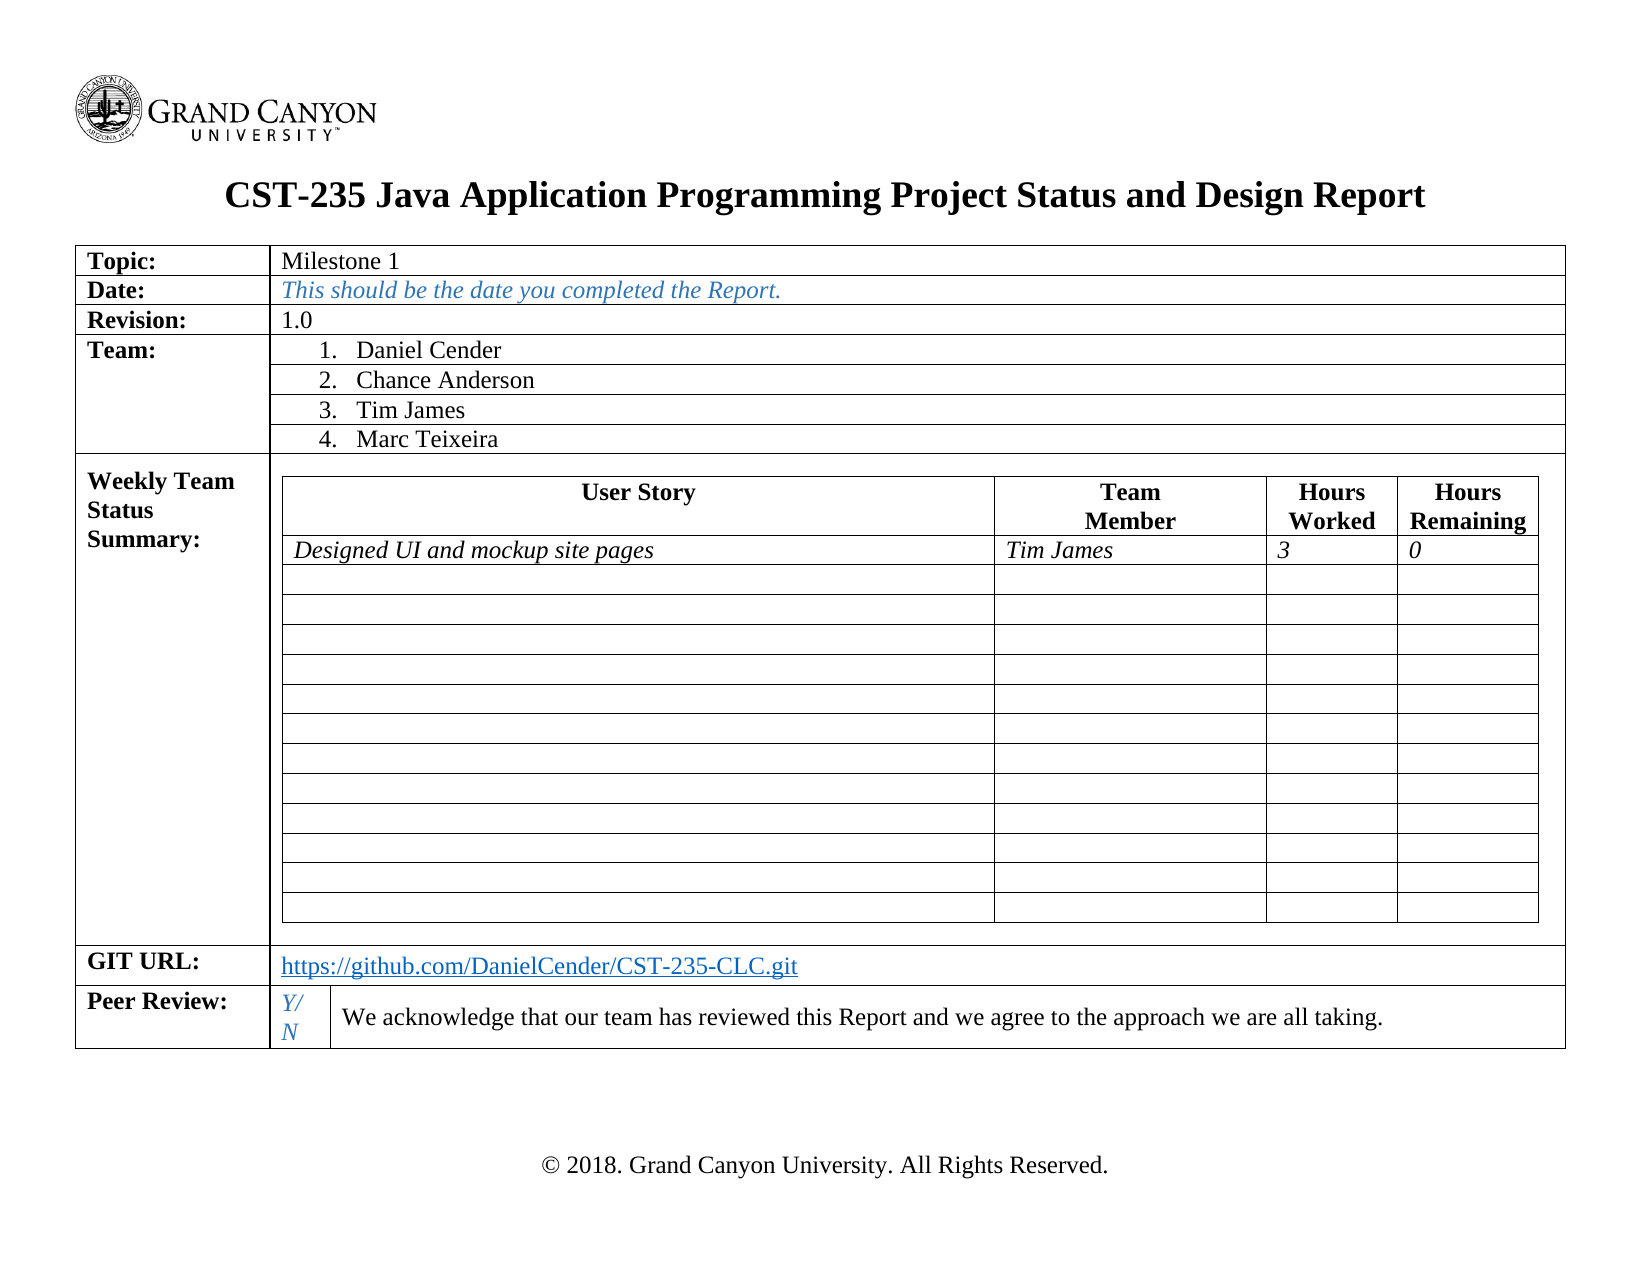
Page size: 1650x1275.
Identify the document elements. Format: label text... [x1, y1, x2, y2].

text CST-235 Java Application Programming Project Status and Design Report [75, 173, 1575, 216]
table_cell [271, 454, 1565, 945]
table_cell https://github.com/DanielCender/CST-235-CLC.git [271, 946, 1565, 985]
table_cell Marc Teixeira [271, 425, 1565, 453]
table_cell Date: [76, 276, 269, 304]
table_cell Chance Anderson [271, 365, 1565, 394]
table_cell Revision: [76, 305, 269, 334]
table_cell Tim James [271, 395, 1565, 423]
table_cell Weekly Team Status Summary: [76, 454, 269, 945]
picture [75, 75, 377, 143]
table_cell Y/N [271, 986, 330, 1048]
table_cell GIT URL: [76, 946, 269, 985]
table_cell We acknowledge that our team has reviewed this Report and we agree to the approach we are all taking. [331, 986, 1565, 1048]
table_cell 1.0 [271, 305, 1565, 334]
table_header Milestone 1 [271, 246, 1565, 274]
table_cell Daniel Cender [271, 335, 1565, 364]
table_cell Peer Review: [76, 986, 269, 1048]
table_header Topic: [76, 246, 269, 274]
table_cell Team: [76, 335, 269, 453]
table_cell This should be the date you completed the Report. [271, 276, 1565, 304]
